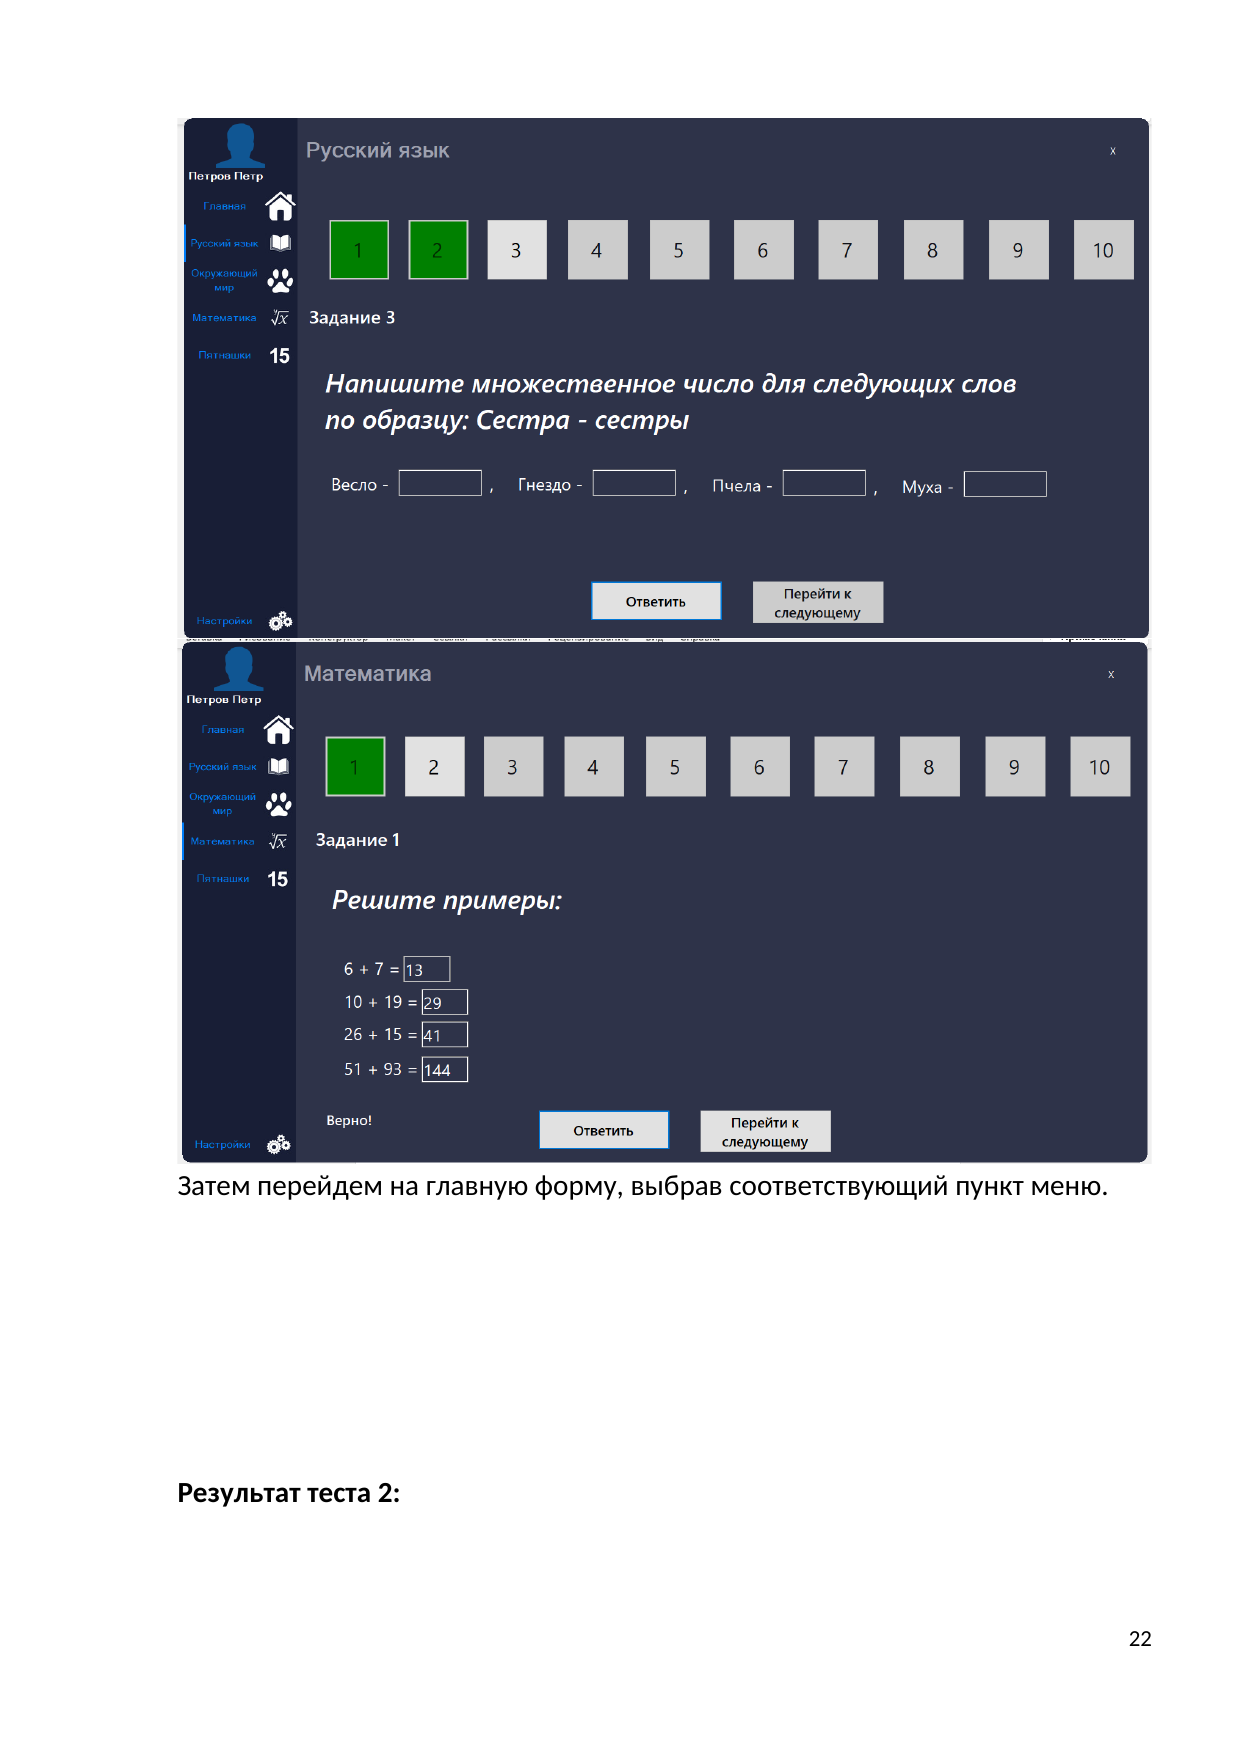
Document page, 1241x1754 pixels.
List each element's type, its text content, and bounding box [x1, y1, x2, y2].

text Тест 2: Выполним несколько заданий за этого пользователя (из теста 1), например, два задания по русскому и одно задание по математике. Затем перейдем на главную форму, выбрав соответствующий пункт меню. Результат теста 2: Данные о выполненных пользователем заданиях обновились [177, 1164, 1152, 1510]
picture [177, 118, 1152, 638]
picture [177, 639, 1152, 1164]
